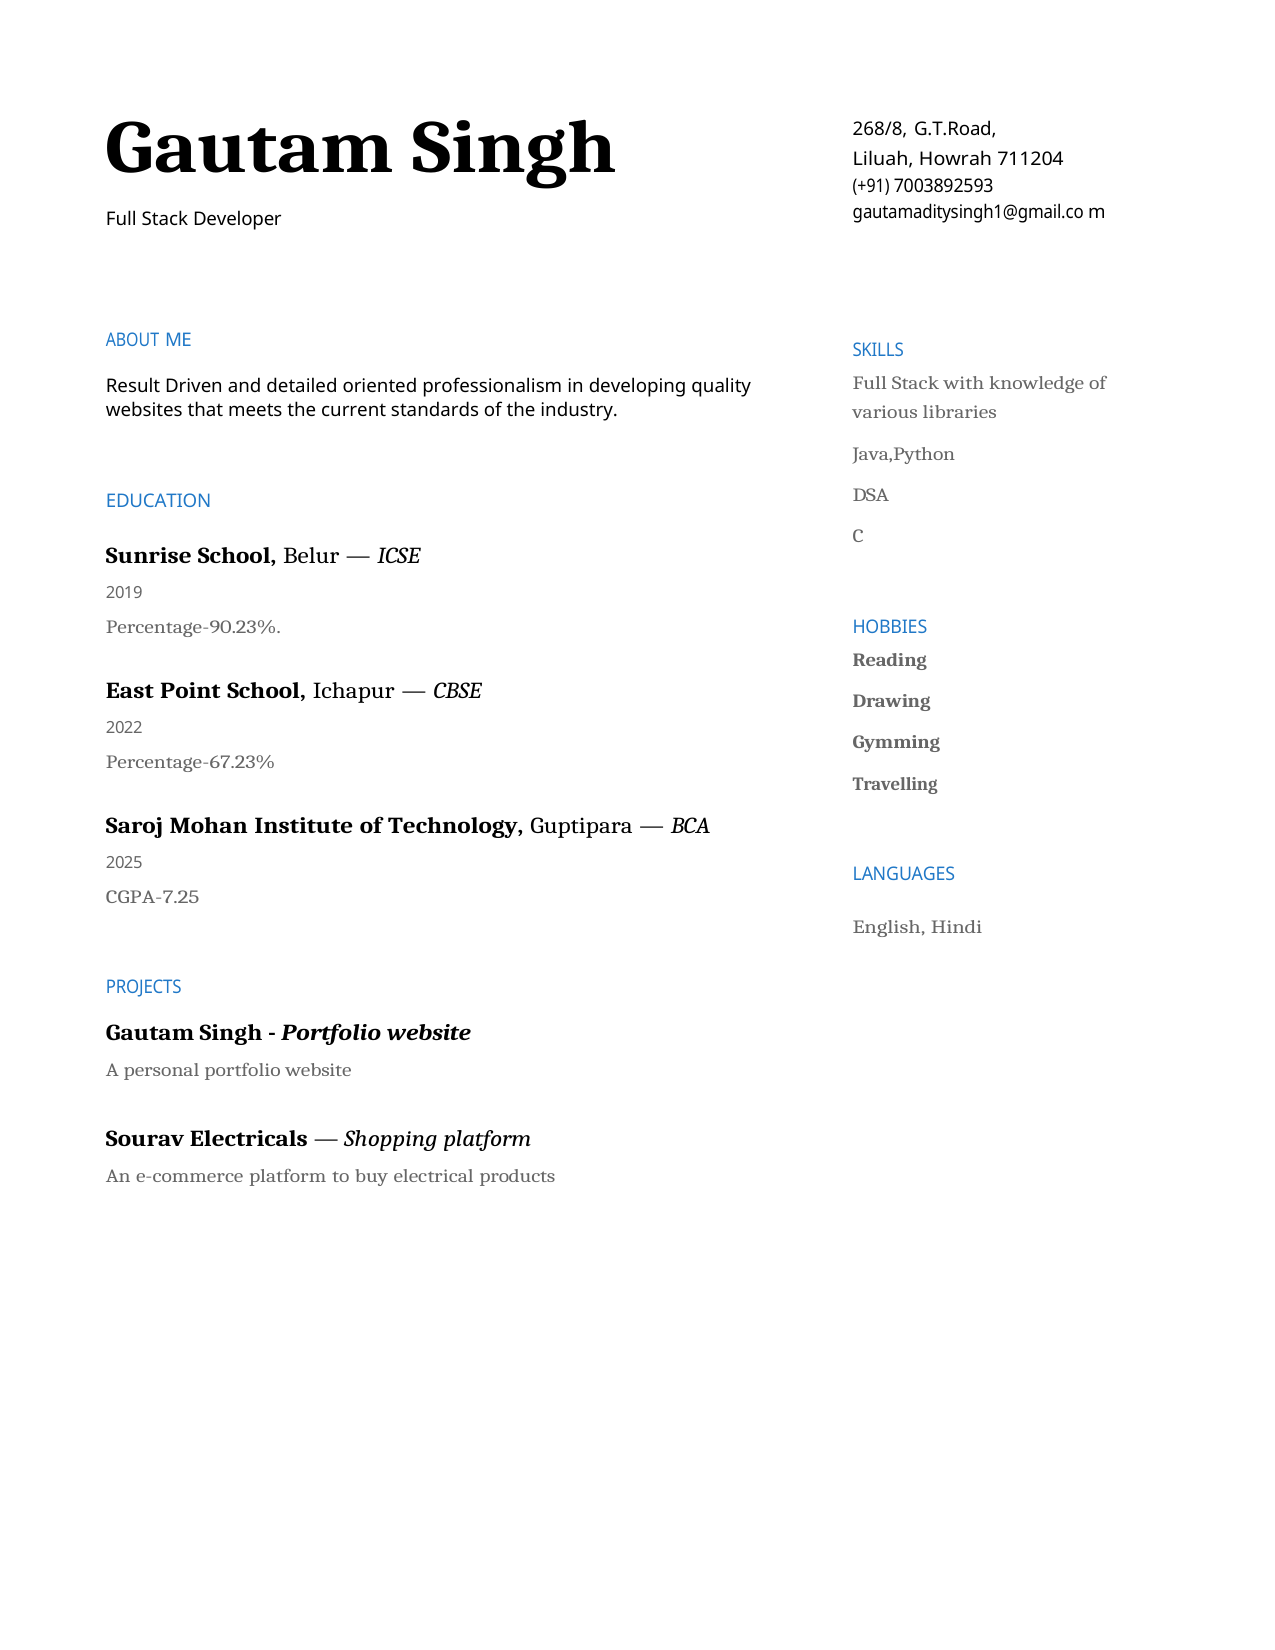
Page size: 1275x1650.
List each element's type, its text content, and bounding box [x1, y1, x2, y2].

text Full Stack with knowledge of various libraries [852, 372, 1162, 423]
subtitle EDUCATION [106, 487, 792, 512]
text Reading Drawing Gymming Travelling [852, 650, 996, 795]
text 2025 [106, 851, 792, 873]
subtitle SKILLS [852, 336, 1162, 362]
subtitle ABOUT ME [106, 326, 792, 352]
text PROJECTS [106, 973, 792, 999]
text English, Hindi [852, 917, 1162, 938]
text 2019 [106, 581, 792, 603]
text Full Stack Developer [106, 206, 642, 231]
text Percentage-67.23% [106, 751, 792, 773]
title Gautam Singh [106, 104, 642, 191]
text 2022 [106, 716, 792, 738]
text An e-commerce platform to buy electrical products [106, 1165, 792, 1187]
text Result Driven and detailed oriented professionalism in developing quality websites that meets the current standards of the industry. [106, 372, 788, 422]
text Gautam Singh - Portfolio website [106, 1019, 792, 1046]
subtitle CGPA-7.25 [106, 886, 792, 908]
text Liluah, Howrah 711204 [852, 145, 1162, 171]
text Java,Python DSA [852, 443, 996, 506]
text 268/8, G.T.Road, [852, 115, 1162, 140]
text Sunrise School, Belur — ICSE [106, 543, 792, 569]
text (+91) 7003892593 [852, 173, 1162, 198]
text A personal portfolio website [106, 1059, 792, 1081]
text Sourav Electricals — Shopping platform [106, 1126, 792, 1152]
subtitle C [852, 525, 1162, 547]
text Percentage-90.23%. [106, 616, 792, 638]
text Saroj Mohan Institute of Technology, Guptipara — BCA [106, 813, 792, 839]
text HOBBIES [852, 613, 1162, 639]
text gautamaditysingh1@gmail.co m [852, 198, 1129, 224]
text East Point School, Ichapur — CBSE [106, 678, 792, 704]
subtitle LANGUAGES [852, 861, 1162, 886]
